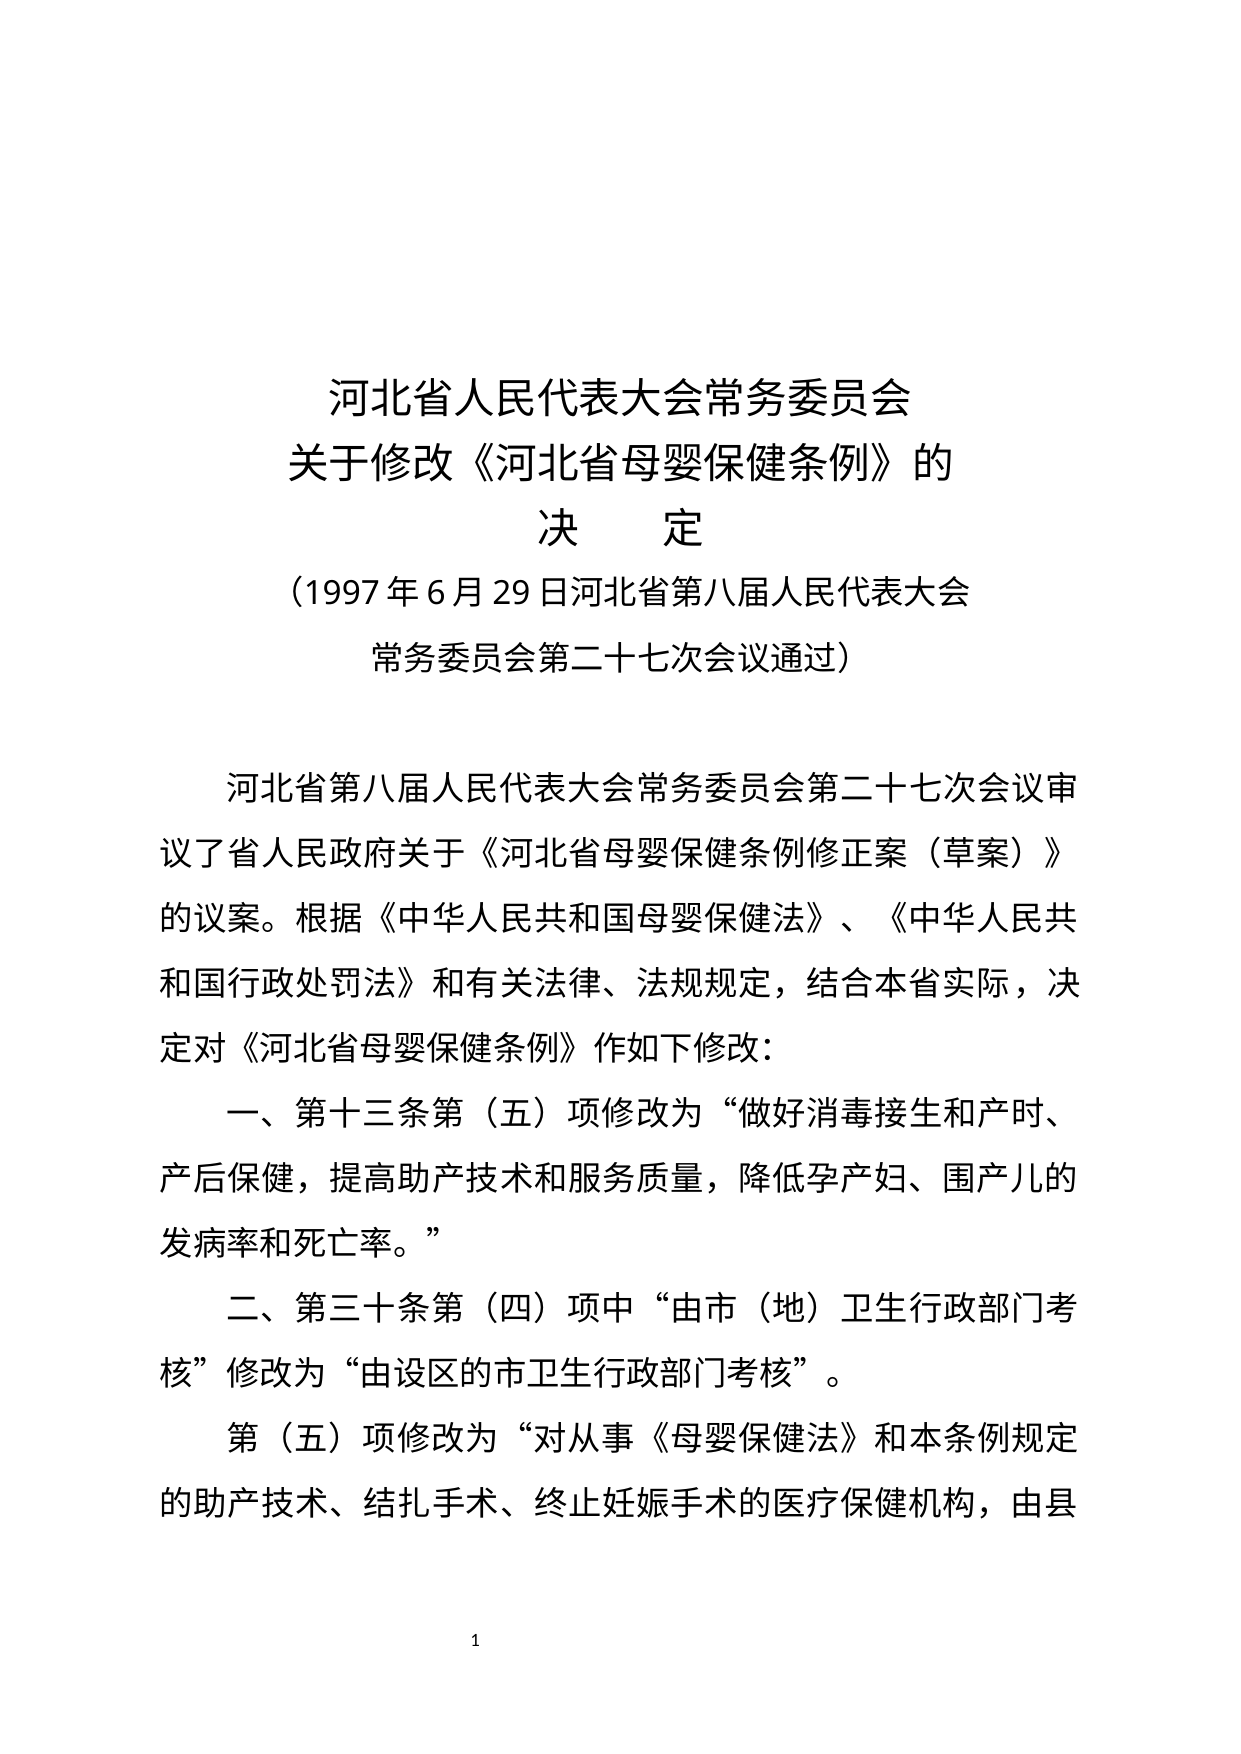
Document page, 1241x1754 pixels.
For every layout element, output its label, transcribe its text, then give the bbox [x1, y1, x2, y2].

text 二、第三十条第（四）项中“由市（地）卫生行政部门考核”修改为“由设区的市卫生行政部门考核”。 [159, 1273, 1081, 1403]
text 河北省人民代表大会常务委员会 [159, 363, 1081, 428]
text 关于修改《河北省母婴保健条例》的 [159, 428, 1081, 493]
text 常务委员会第二十七次会议通过） [159, 623, 1081, 688]
text 一、第十三条第（五）项修改为“做好消毒接生和产时、产后保健，提高助产技术和服务质量，降低孕产妇、围产儿的发病率和死亡率。” [159, 1078, 1081, 1273]
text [159, 1403, 1081, 1533]
text 河北省第八届人民代表大会常务委员会第二十七次会议审议了省人民政府关于《河北省母婴保健条例修正案（草案）》的议案。根据《中华人民共和国母婴保健法》、《中华人民共和国行政处罚法》和有关法律、法规规定，结合本省实际，决定对《河北省母婴保健条例》作如下修改： [159, 753, 1081, 1078]
text （1997年6月29日河北省第八届人民代表大会 [159, 558, 1081, 623]
text 决 定 [159, 493, 1081, 558]
